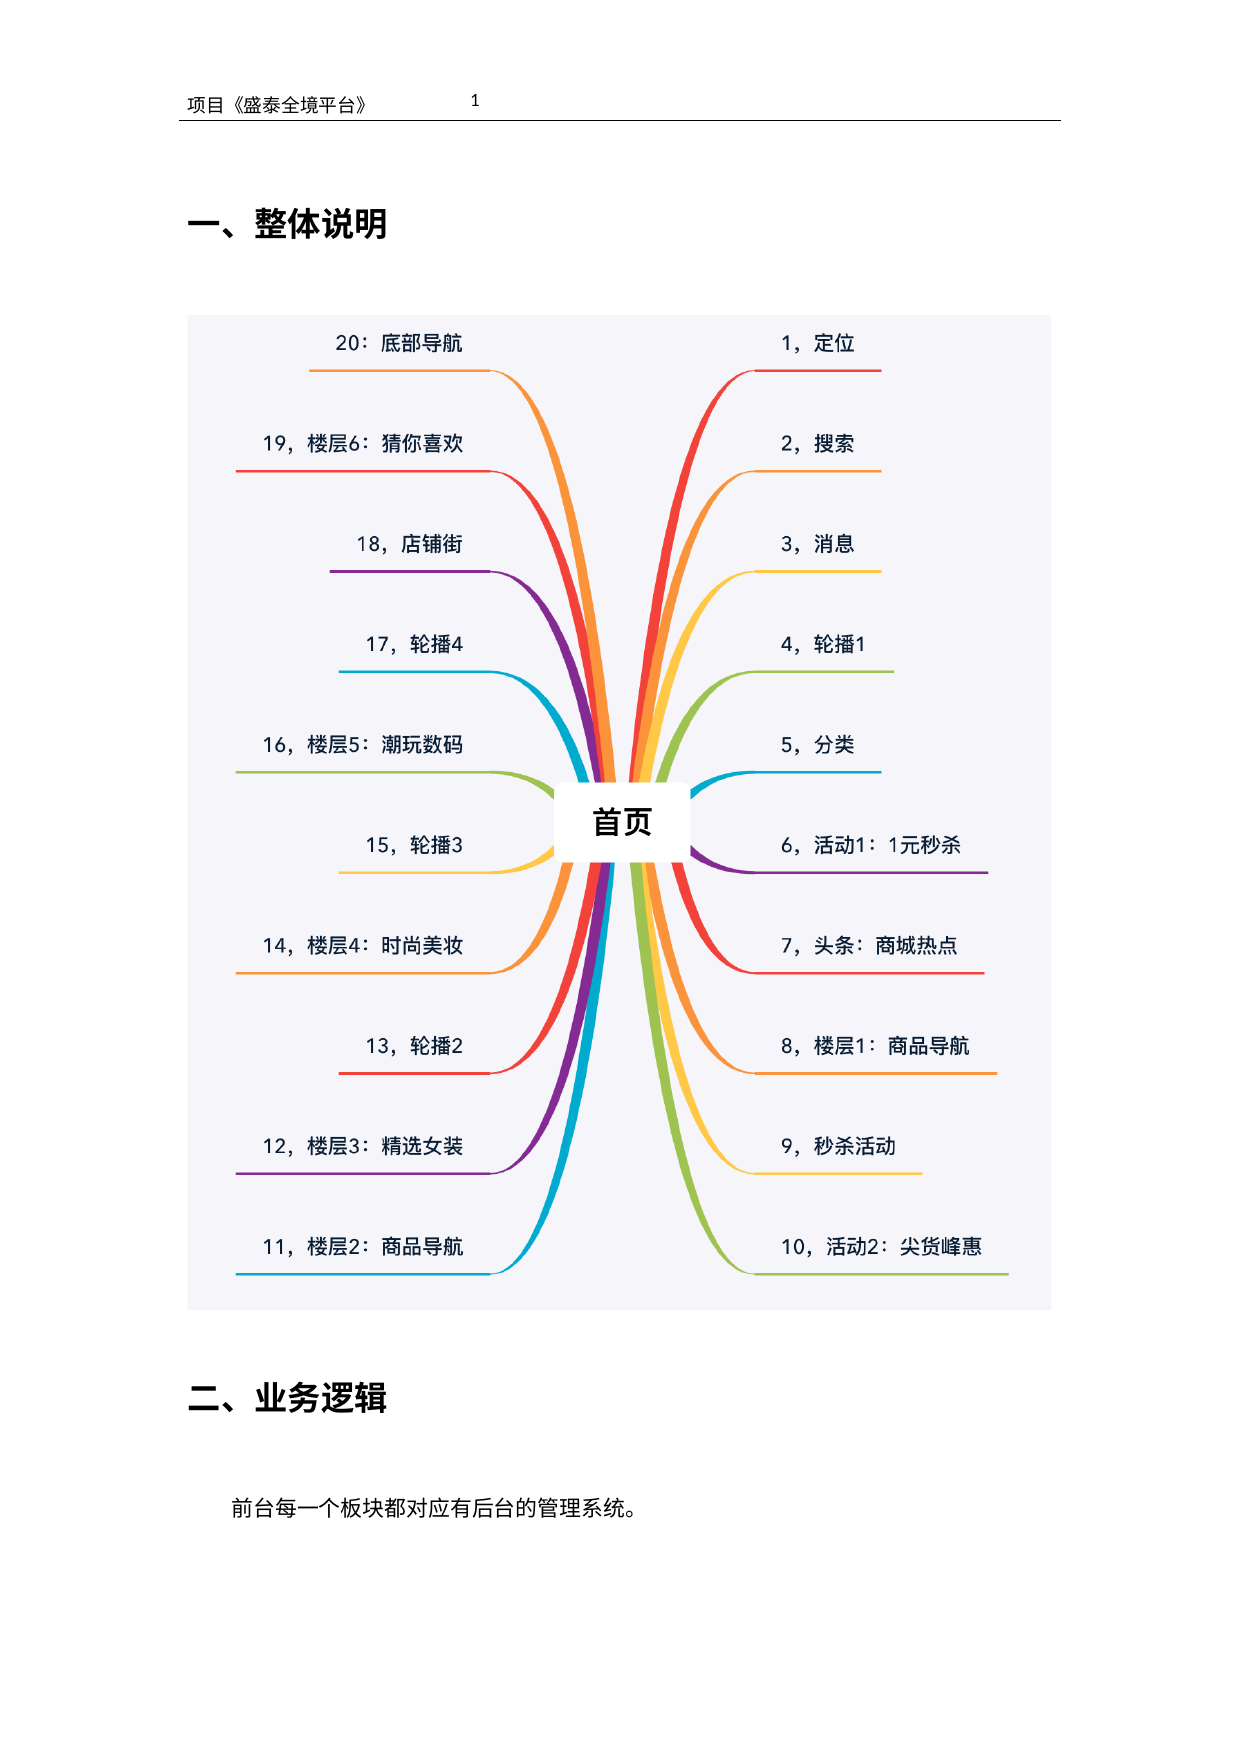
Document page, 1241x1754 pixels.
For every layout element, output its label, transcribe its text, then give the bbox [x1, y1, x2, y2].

subtitle 一、整体说明 [187, 189, 1053, 254]
picture [187, 315, 1052, 1310]
list 前台每一个板块都对应有后台的管理系统。 [187, 1491, 1053, 1523]
subtitle 二、业务逻辑 [187, 1364, 1053, 1429]
